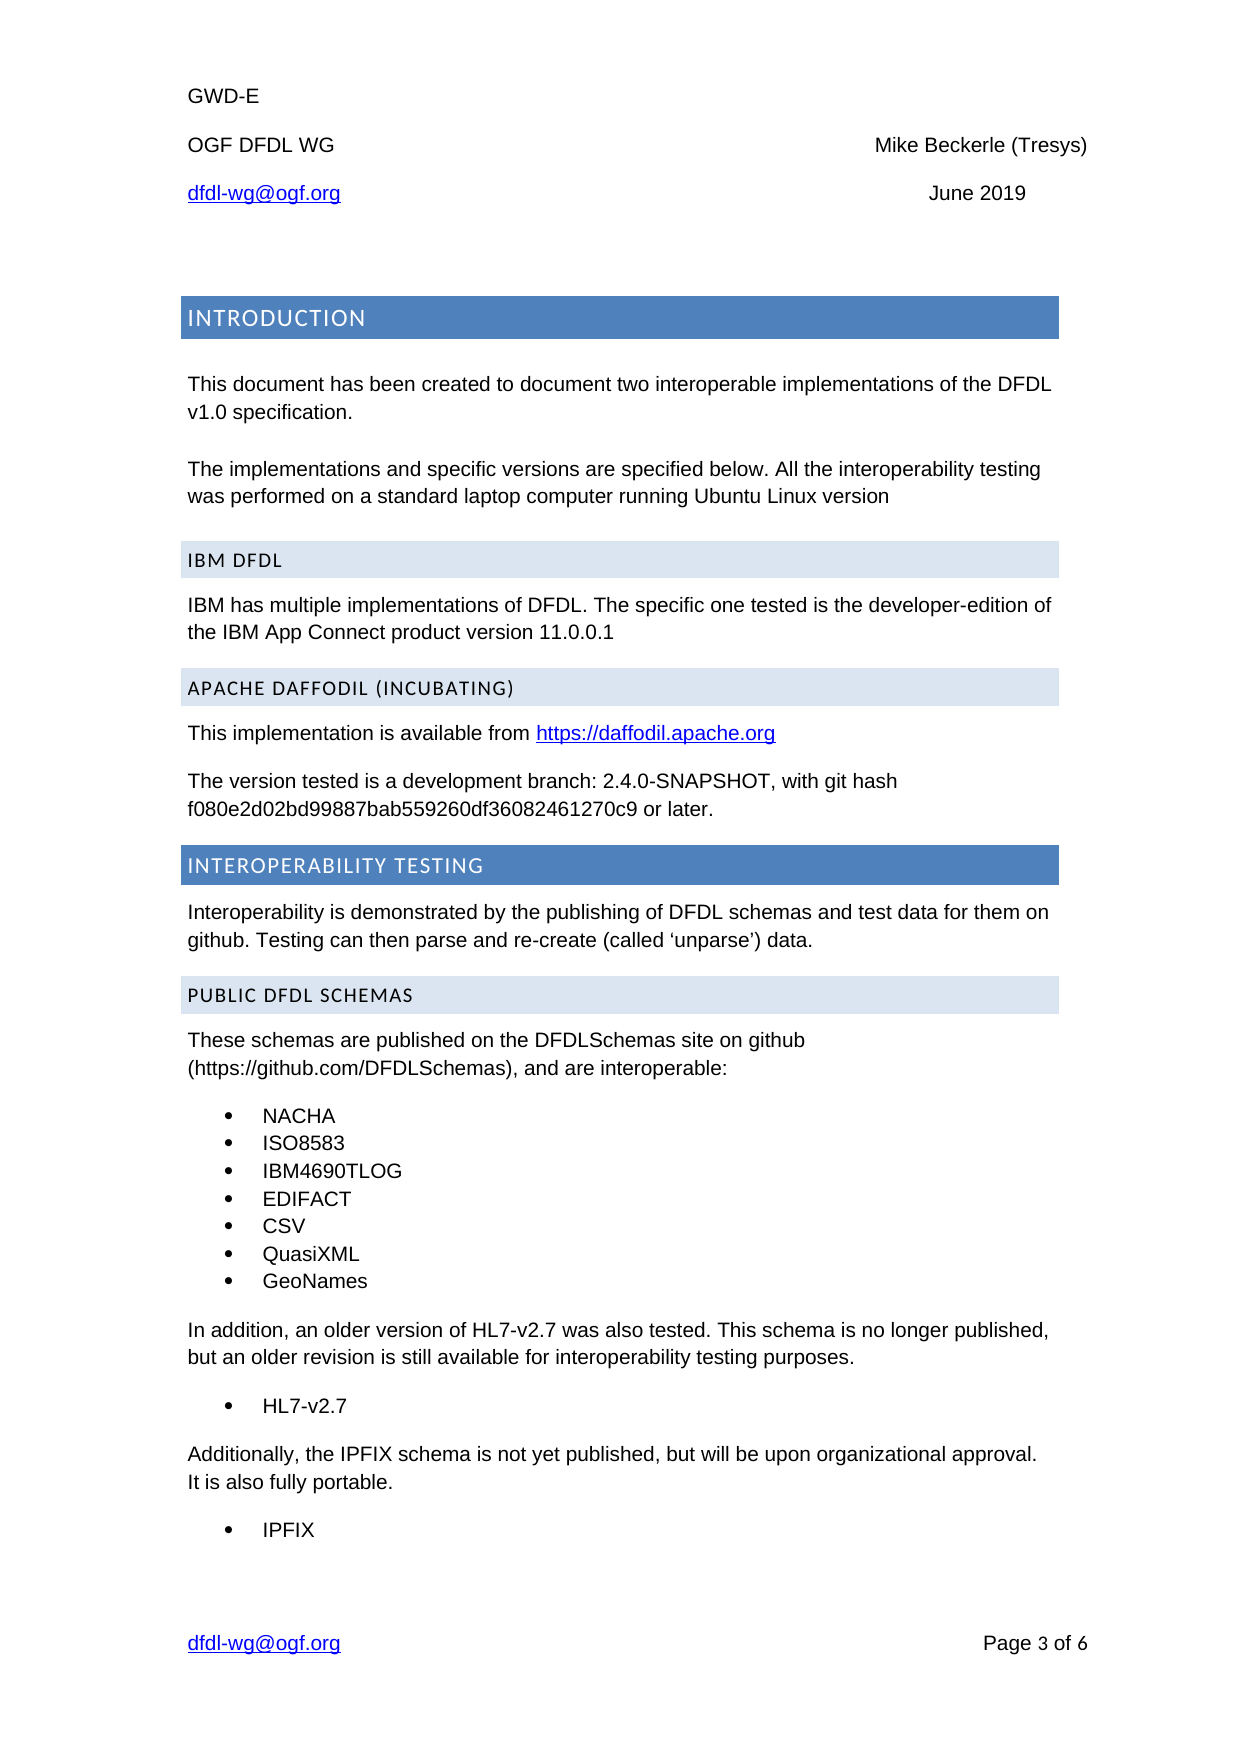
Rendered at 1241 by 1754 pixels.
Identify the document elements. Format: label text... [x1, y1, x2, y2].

text This implementation is available from https://daffodil.apache.org [187, 721, 1053, 744]
list ISO8583 [225, 1131, 1053, 1155]
text These schemas are published on the DFDLSchemas site on github (https://github.com/DFDLSchemas), and are interoperable: [187, 1028, 1053, 1079]
text The version tested is a development branch: 2.4.0-SNAPSHOT, with git hash f080e2d02bd99887bab559260df36082461270c9 or later. [187, 769, 1053, 820]
list GeoNames [225, 1269, 1053, 1293]
subtitle Apache Daffodil (Incubating) [188, 675, 1053, 700]
list HL7-v2.7 [225, 1393, 1053, 1418]
subtitle Introduction [188, 302, 1053, 332]
text Additionally, the IPFIX schema is not yet published, but will be upon organizational approval. It is also fully portable. [187, 1442, 1053, 1493]
list EDIFACT [225, 1186, 1053, 1211]
subtitle IBM DFDL [188, 547, 1053, 572]
list CSV [225, 1214, 1053, 1238]
text In addition, an older version of HL7-v2.7 was also tested. This schema is no longer published, but an older revision is still available for interoperability testing purposes. [187, 1318, 1053, 1369]
list IBM4690TLOG [225, 1159, 1053, 1183]
subtitle Interoperability Testing [188, 851, 1053, 879]
list QuasiXML [225, 1242, 1053, 1266]
list IPFIX [225, 1518, 1053, 1542]
subtitle Public DFDL Schemas [188, 982, 1053, 1007]
text This document has been created to document two interoperable implementations of the DFDL v1.0 specification. [187, 372, 1053, 424]
text Interoperability is demonstrated by the publishing of DFDL schemas and test data for them on github. Testing can then parse and re-create (called ‘unparse’) data. [187, 900, 1053, 951]
text IBM has multiple implementations of DFDL. The specific one tested is the developer-edition of the IBM App Connect product version 11.0.0.1 [187, 593, 1053, 644]
text The implementations and specific versions are specified below. All the interoperability testing was performed on a standard laptop computer running Ubuntu Linux version [187, 456, 1053, 508]
list NACHA [225, 1104, 1053, 1128]
